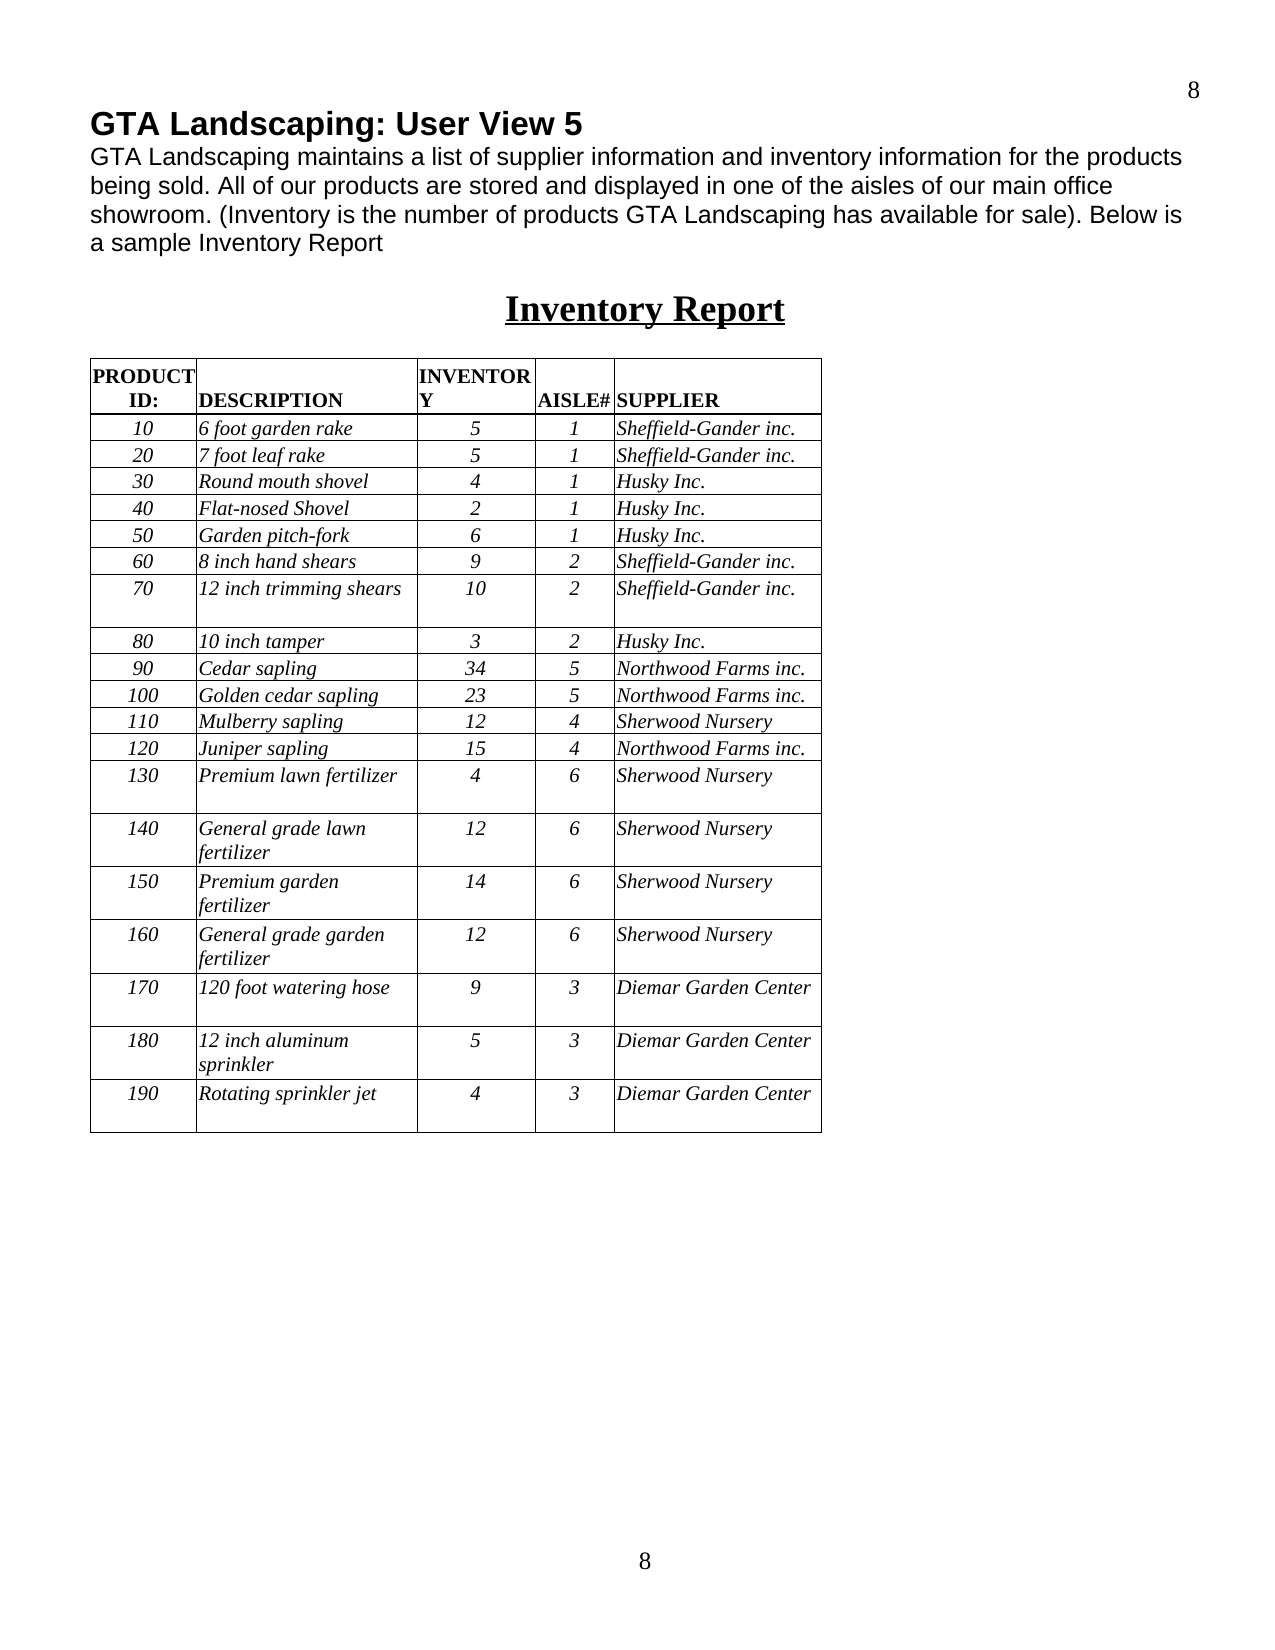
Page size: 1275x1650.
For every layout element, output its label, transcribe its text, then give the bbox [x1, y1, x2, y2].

table_cell 30 [91, 468, 196, 493]
table_cell 180 [91, 1027, 196, 1079]
table_cell 12 [418, 814, 535, 866]
table_cell 100 [91, 681, 196, 707]
table_cell Sheffield-Gander inc. [615, 415, 821, 440]
table_cell [615, 1027, 821, 1079]
table_cell 1 [536, 495, 614, 520]
table_cell Flat-nosed Shovel [197, 495, 417, 520]
table_cell 2 [536, 628, 614, 653]
table_cell Rotating sprinkler jet [197, 1080, 417, 1132]
table_cell 12 inch aluminum sprinkler [197, 1027, 417, 1079]
table_cell 190 [91, 1080, 196, 1132]
table_header AISLE# [536, 359, 614, 412]
table_cell 9 [418, 548, 535, 573]
table_header DESCRIPTION [197, 359, 417, 412]
table_cell 15 [418, 734, 535, 760]
table_header SUPPLIER [615, 359, 821, 412]
table_header PRODUCT ID: [91, 359, 196, 412]
table_cell 10 [91, 415, 196, 440]
table_cell 10 inch tamper [197, 628, 417, 653]
table_cell 5 [418, 441, 535, 467]
table_cell Sherwood Nursery [615, 708, 821, 733]
table_cell 12 [418, 920, 535, 972]
table_cell 6 [536, 867, 614, 919]
table_cell Husky Inc. [615, 495, 821, 520]
table_cell 10 [418, 575, 535, 627]
table_cell 120 foot watering hose [197, 974, 417, 1026]
table_cell 3 [536, 1027, 614, 1079]
table_cell 5 [536, 681, 614, 707]
table_cell 4 [418, 1080, 535, 1132]
table_cell Sherwood Nursery [615, 814, 821, 866]
table_cell 3 [418, 628, 535, 653]
table_cell 5 [536, 654, 614, 680]
table_cell Sheffield-Gander inc. [615, 441, 821, 467]
table_cell 6 [536, 920, 614, 972]
table_cell 50 [91, 521, 196, 547]
table_cell 2 [418, 495, 535, 520]
table_cell 4 [418, 761, 535, 813]
table_cell 80 [91, 628, 196, 653]
table_cell Husky Inc. [615, 521, 821, 547]
table_cell 6 [536, 814, 614, 866]
text Inventory Report [90, 286, 1200, 329]
table_cell General grade lawn fertilizer [197, 814, 417, 866]
table_cell Sheffield-Gander inc. [615, 548, 821, 573]
table_cell 3 [536, 974, 614, 1026]
table_cell Northwood Farms inc. [615, 734, 821, 760]
table_cell Golden cedar sapling [197, 681, 417, 707]
table_cell 3 [536, 1080, 614, 1132]
table_cell 2 [536, 575, 614, 627]
table_cell 110 [91, 708, 196, 733]
table_cell 4 [418, 468, 535, 493]
table_cell 170 [91, 974, 196, 1026]
table_cell Premium lawn fertilizer [197, 761, 417, 813]
table_cell 4 [536, 708, 614, 733]
table_cell Garden pitch-fork [197, 521, 417, 547]
table_cell 90 [91, 654, 196, 680]
table_cell 8 inch hand shears [197, 548, 417, 573]
table_cell 1 [536, 415, 614, 440]
table_cell Mulberry sapling [197, 708, 417, 733]
table_cell Cedar sapling [197, 654, 417, 680]
table_cell Husky Inc. [615, 628, 821, 653]
table_cell Northwood Farms inc. [615, 681, 821, 707]
table_cell 6 [418, 521, 535, 547]
table_cell 6 [536, 761, 614, 813]
table_cell 150 [91, 867, 196, 919]
table_header INVENTORY [418, 359, 535, 412]
text GTA Landscaping maintains a list of supplier information and inventory information for the products being sold. All of our products are stored and displayed in one of the aisles of our main office showroom. (Inventory is the number of products GTA Landscaping has available for sale). Below is a sample Inventory Report [90, 142, 1200, 257]
table_cell [615, 1080, 821, 1132]
table_cell 160 [91, 920, 196, 972]
table_cell 14 [418, 867, 535, 919]
table_cell 130 [91, 761, 196, 813]
table_cell 7 foot leaf rake [197, 441, 417, 467]
table_cell Premium garden fertilizer [197, 867, 417, 919]
table_cell 20 [91, 441, 196, 467]
table_cell [615, 974, 821, 1026]
table_cell General grade garden fertilizer [197, 920, 417, 972]
table_cell 4 [536, 734, 614, 760]
table_cell 5 [418, 1027, 535, 1079]
table_cell Northwood Farms inc. [615, 654, 821, 680]
table_cell 23 [418, 681, 535, 707]
table_cell 1 [536, 468, 614, 493]
table_cell 1 [536, 441, 614, 467]
table_cell Sherwood Nursery [615, 920, 821, 972]
table_cell 5 [418, 415, 535, 440]
table_cell 2 [536, 548, 614, 573]
table_cell 6 foot garden rake [197, 415, 417, 440]
table_cell Husky Inc. [615, 468, 821, 493]
table_cell Juniper sapling [197, 734, 417, 760]
table_cell 40 [91, 495, 196, 520]
table_cell 9 [418, 974, 535, 1026]
table_cell 34 [418, 654, 535, 680]
table_cell Sheffield-Gander inc. [615, 575, 821, 627]
table_cell Sherwood Nursery [615, 761, 821, 813]
table_cell 60 [91, 548, 196, 573]
table_cell 1 [536, 521, 614, 547]
table_cell Round mouth shovel [197, 468, 417, 493]
table_cell 12 inch trimming shears [197, 575, 417, 627]
table_cell 120 [91, 734, 196, 760]
table_cell 12 [418, 708, 535, 733]
table_cell Sherwood Nursery [615, 867, 821, 919]
table_cell 70 [91, 575, 196, 627]
table_cell 140 [91, 814, 196, 866]
subtitle GTA Landscaping: User View 5 [90, 104, 1200, 142]
